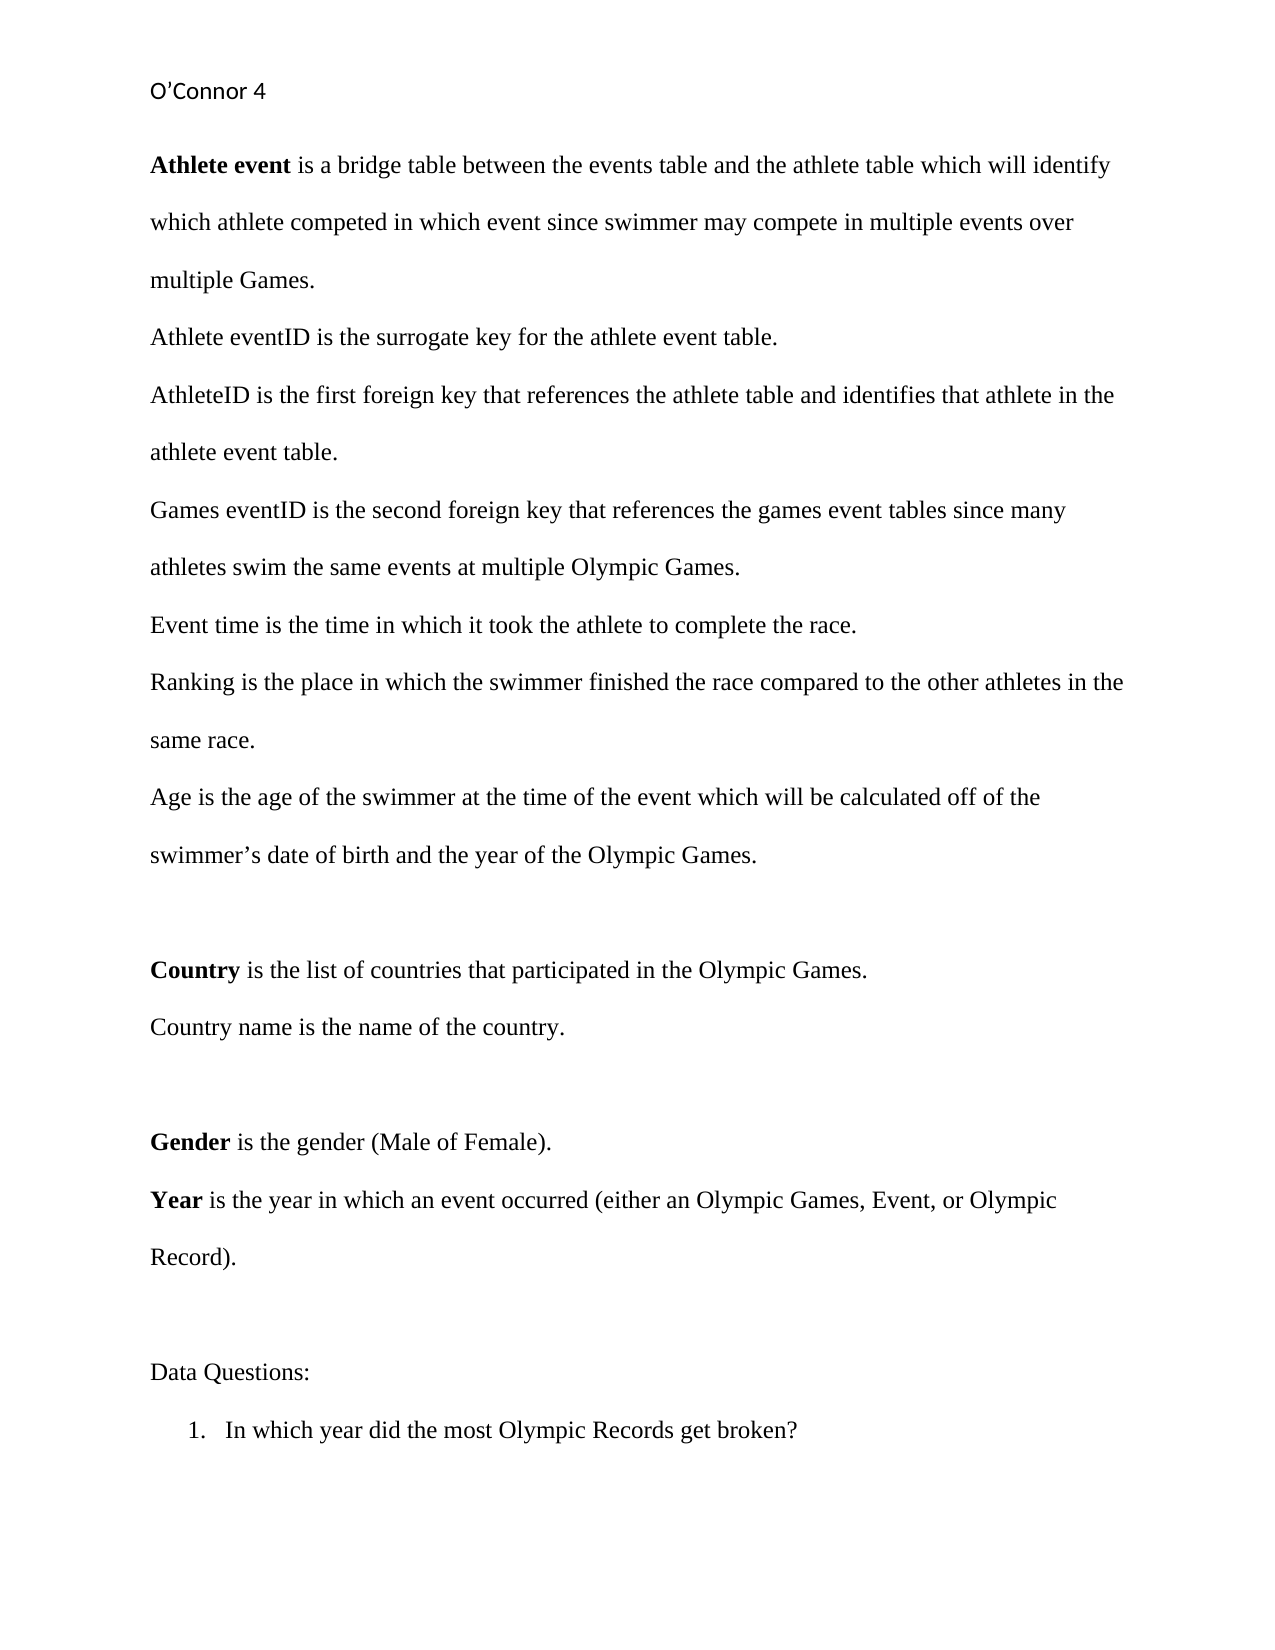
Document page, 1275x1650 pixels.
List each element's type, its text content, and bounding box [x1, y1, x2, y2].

text Athlete eventID is the surrogate key for the athlete event table. [150, 322, 1125, 351]
text AthleteID is the first foreign key that references the athlete table and identifies that athlete in the athlete event table. [150, 380, 1125, 466]
text Games eventID is the second foreign key that references the games event tables since many athletes swim the same events at multiple Olympic Games. [150, 495, 1125, 581]
text Year is the year in which an event occurred (either an Olympic Games, Event, or Olympic Record). [150, 1185, 1125, 1271]
text Event time is the time in which it took the athlete to complete the race. [150, 610, 1125, 639]
text Country name is the name of the country. [150, 1012, 1125, 1041]
text Age is the age of the swimmer at the time of the event which will be calculated off of the swimmer’s date of birth and the year of the Olympic Games. [150, 782, 1125, 869]
text Country is the list of countries that participated in the Olympic Games. [150, 955, 1125, 984]
text Athlete event is a bridge table between the events table and the athlete table which will identify which athlete competed in which event since swimmer may compete in multiple events over multiple Games. [150, 150, 1125, 294]
list In which year did the most Olympic Records get broken? [187, 1415, 1125, 1444]
text Ranking is the place in which the swimmer finished the race compared to the other athletes in the same race. [150, 667, 1125, 754]
text Gender is the gender (Male of Female). [150, 1127, 1125, 1156]
text Data Questions: [150, 1357, 1125, 1386]
